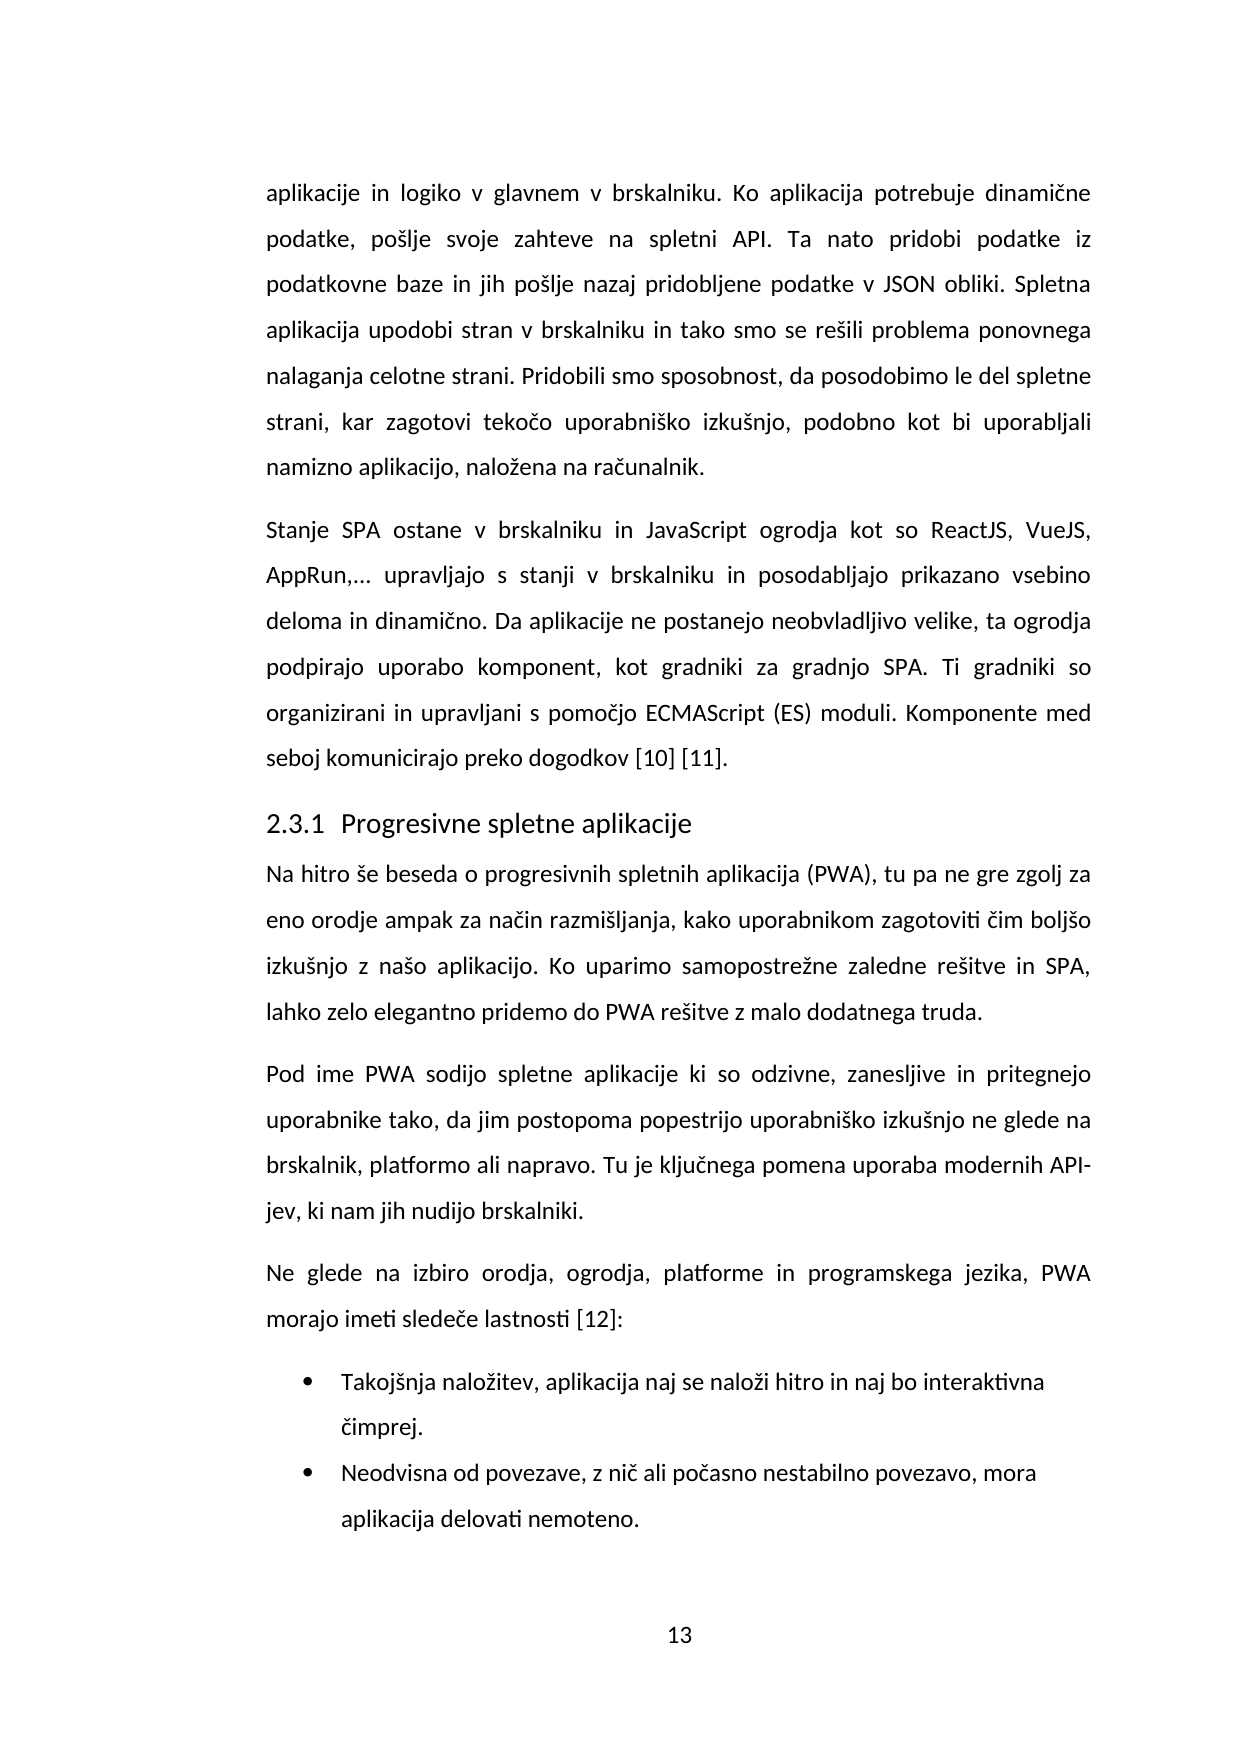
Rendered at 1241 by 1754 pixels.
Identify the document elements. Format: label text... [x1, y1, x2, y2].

text Pod ime PWA sodijo spletne aplikacije ki so odzivne, zanesljive in pritegnejo uporabnike tako, da jim postopoma popestrijo uporabniško izkušnjo ne glede na brskalnik, platformo ali napravo. Tu je ključnega pomena uporaba modernih API-jev, ki nam jih nudijo brskalniki. [266, 1058, 1092, 1226]
list Takojšnja naložitev, aplikacija naj se naloži hitro in naj bo interaktivna čimprej. [303, 1366, 1092, 1442]
text Na hitro še beseda o progresivnih spletnih aplikacija (PWA), tu pa ne gre zgolj za eno orodje ampak za način razmišljanja, kako uporabnikom zagotoviti čim boljšo izkušnjo z našo aplikacijo. Ko uparimo samopostrežne zaledne rešitve in SPA, lahko zelo elegantno pridemo do PWA rešitve z malo dodatnega truda. [266, 858, 1092, 1026]
subtitle Progresivne spletne aplikacije [266, 805, 1092, 841]
list Neodvisna od povezave, z nič ali počasno nestabilno povezavo, mora aplikacija delovati nemoteno. [303, 1457, 1092, 1533]
text Stanje SPA ostane v brskalniku in JavaScript ogrodja kot so ReactJS, VueJS, AppRun,... upravljajo s stanji v brskalniku in posodabljajo prikazano vsebino deloma in dinamično. Da aplikacije ne postanejo neobvladljivo velike, ta ogrodja podpirajo uporabo komponent, kot gradniki za gradnjo SPA. Ti gradniki so organizirani in upravljani s pomočjo ECMAScript (ES) moduli. Komponente med seboj komunicirajo preko dogodkov . [266, 514, 1092, 773]
text Ne glede na izbiro orodja, ogrodja, platforme in programskega jezika, PWA morajo imeti sledeče lastnosti : [266, 1258, 1092, 1334]
